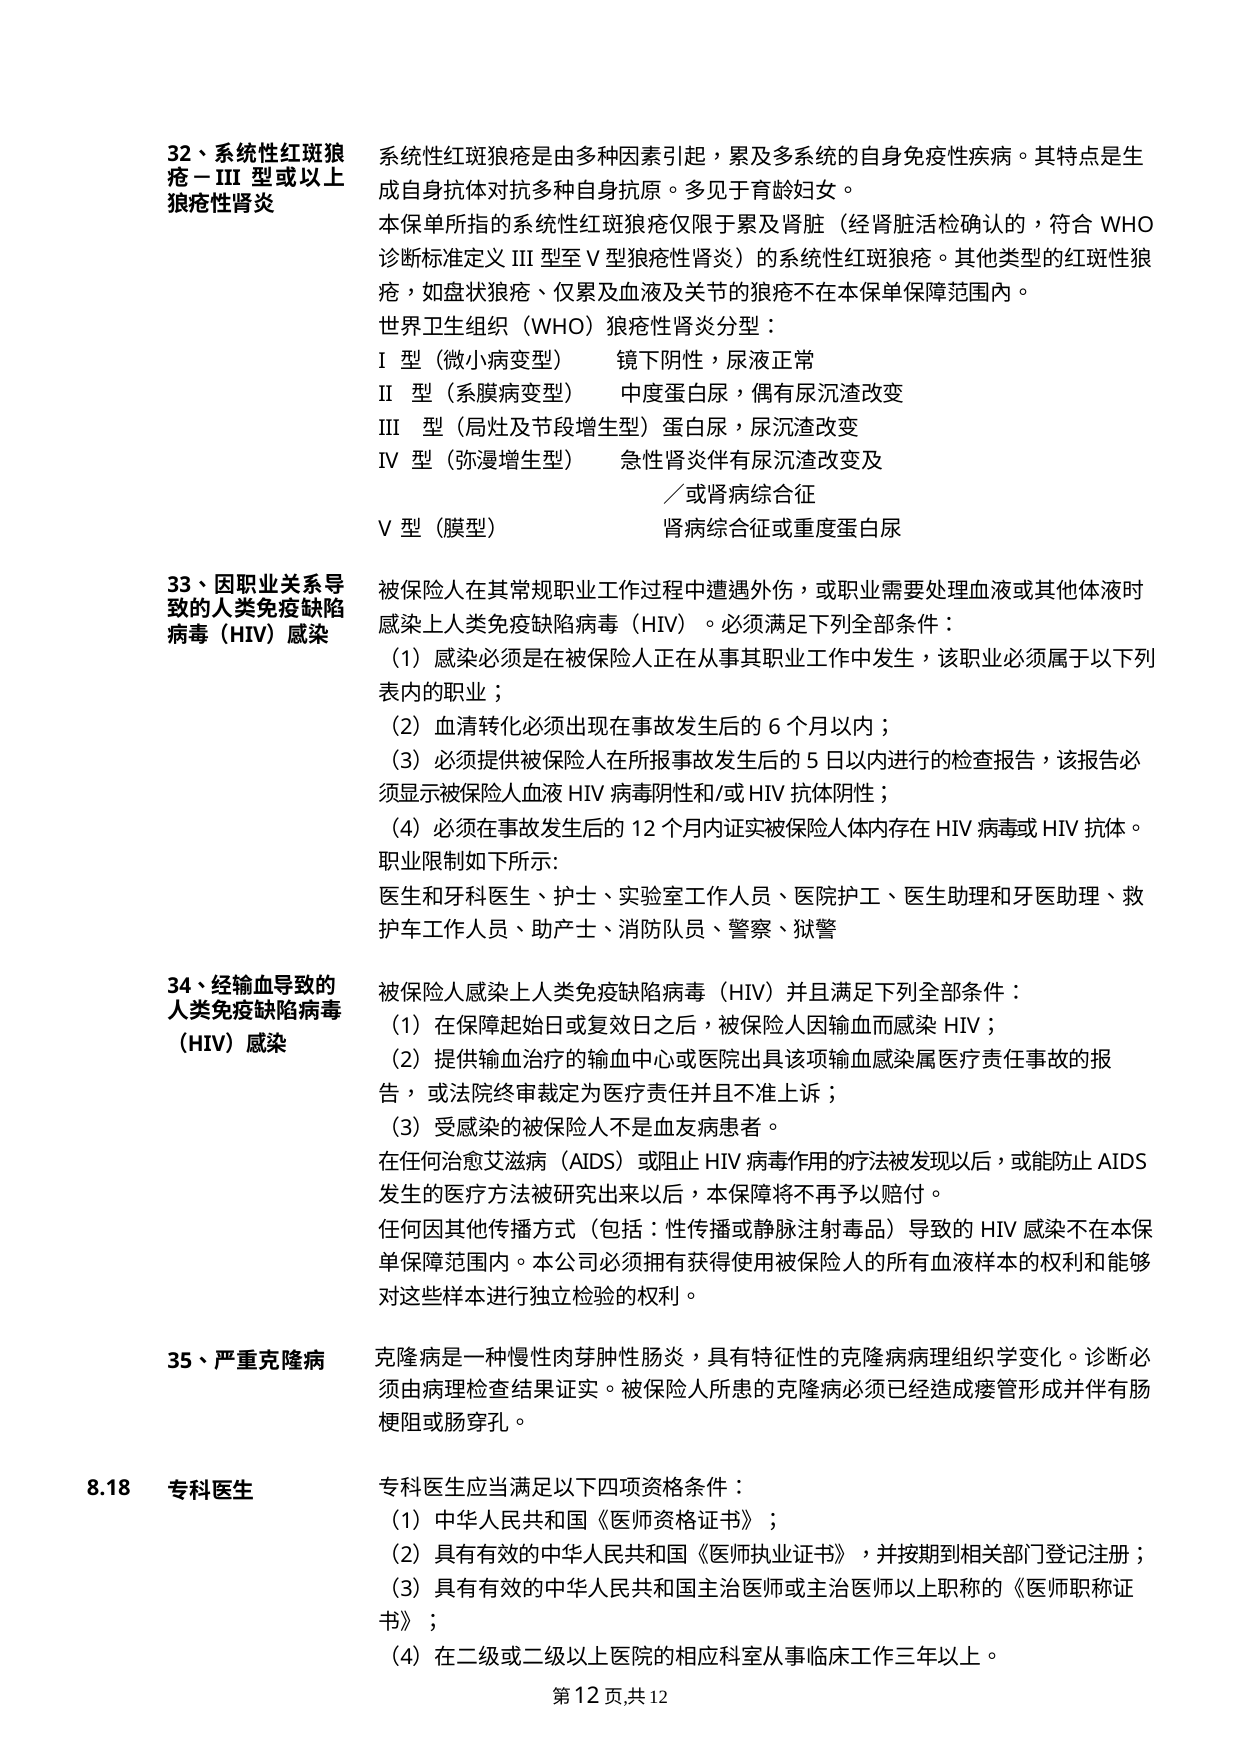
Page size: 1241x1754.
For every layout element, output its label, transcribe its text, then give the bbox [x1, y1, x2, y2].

text 被保险人感染上人类免疫缺陷病毒（HIV）并且满足下列全部条件： [378, 977, 1176, 1007]
list 型（微小病变型） 镜下阴性，尿液正常 [378, 344, 1176, 374]
text 系统性红斑狼疮是由多种因素引起，累及多系统的自身免疫性疾病。其特点是生成自身抗体对抗多种自身抗原。多见于育龄妇女。 [378, 141, 1154, 204]
list 型（系膜病变型） 中度蛋白尿，偶有尿沉渣改变 [378, 378, 1176, 408]
list 型（弥漫增生型） 急性肾炎伴有尿沉渣改变及 [378, 446, 1176, 475]
text 任何因其他传播方式（包括：性传播或静脉注射毒品）导致的 HIV 感染不在本保单保障范围内。本公司必须拥有获得使用被保险人的所有血液样本的权利和能够对这些样本进行独立检验的权利。 [378, 1214, 1154, 1311]
subtitle 33、因职业关系导致的人类免疫缺陷病毒（HIV）感染 [167, 571, 345, 649]
text （2）提供输血治疗的输血中心或医院出具该项输血感染属医疗责任事故的报告， 或法院终审裁定为医疗责任并且不准上诉； [378, 1044, 1155, 1107]
text 在任何治愈艾滋病（AIDS）或阻止 HIV 病毒作用的疗法被发现以后，或能防止 AIDS 发生的医疗方法被研究出来以后，本保障将不再予以赔付。 [378, 1146, 1154, 1209]
list 型（膜型） 肾病综合征或重度蛋白尿 [378, 513, 1176, 543]
text （2）具有有效的中华人民共和国《医师执业证书》，并按期到相关部门登记注册； [378, 1539, 1176, 1569]
text （HIV）感染 [167, 1025, 345, 1058]
text （2）血清转化必须出现在事故发生后的 6 个月以内； [378, 711, 1176, 741]
text （3）必须提供被保险人在所报事故发生后的 5 日以内进行的检查报告，该报告必须显示被保险人血液 HIV 病毒阴性和/或 HIV 抗体阴性； [378, 744, 1154, 808]
text 35、严重克隆病 克隆病是一种慢性肉芽肿性肠炎，具有特征性的克隆病病理组织学变化。诊断必须由病理检查结果证实。被保险人所患的克隆病必须已经造成瘘管形成并伴有肠梗阻或肠穿孔。 [167, 1339, 1154, 1437]
text （1）感染必须是在被保险人正在从事其职业工作中发生，该职业必须属于以下列表内的职业； [378, 643, 1158, 706]
text （3）受感染的被保险人不是血友病患者。 [378, 1112, 1176, 1142]
text （4）必须在事故发生后的 12 个月内证实被保险人体内存在 HIV 病毒或 HIV 抗体。职业限制如下所示: [378, 813, 1164, 876]
subtitle 32、系统性红斑狼疮－III 型或以上狼疮性肾炎 [167, 140, 345, 218]
text （1）在保障起始日或复效日之后，被保险人因输血而感染 HIV； [378, 1011, 1176, 1040]
list 专科医生 专科医生应当满足以下四项资格条件： [87, 1472, 1176, 1505]
list 型（局灶及节段增生型）蛋白尿，尿沉渣改变 [378, 412, 1176, 442]
text （4）在二级或二级以上医院的相应科室从事临床工作三年以上。 [378, 1641, 1176, 1671]
text 被保险人在其常规职业工作过程中遭遇外伤，或职业需要处理血液或其他体液时感染上人类免疫缺陷病毒（HIV）。必须满足下列全部条件： [378, 575, 1154, 638]
text （3）具有有效的中华人民共和国主治医师或主治医师以上职称的《医师职称证书》； [378, 1573, 1154, 1636]
text 医生和牙科医生、护士、实验室工作人员、医院护工、医生助理和牙医助理、救护车工作人员、助产士、消防队员、警察、狱警 [378, 881, 1154, 944]
text ／或肾病综合征 [661, 479, 818, 509]
subtitle 34、经输血导致的人类免疫缺陷病毒 [167, 973, 345, 1025]
text （1）中华人民共和国《医师资格证书》； [378, 1505, 1176, 1535]
text 本保单所指的系统性红斑狼疮仅限于累及肾脏（经肾脏活检确认的，符合 WHO 诊断标准定义 III 型至 V 型狼疮性肾炎）的系统性红斑狼疮。其他类型的红斑性狼疮，如盘状狼疮、仅累及血液及关节的狼疮不在本保单保障范围內。 [378, 209, 1154, 306]
text 世界卫生组织（WHO）狼疮性肾炎分型： [378, 311, 1176, 341]
